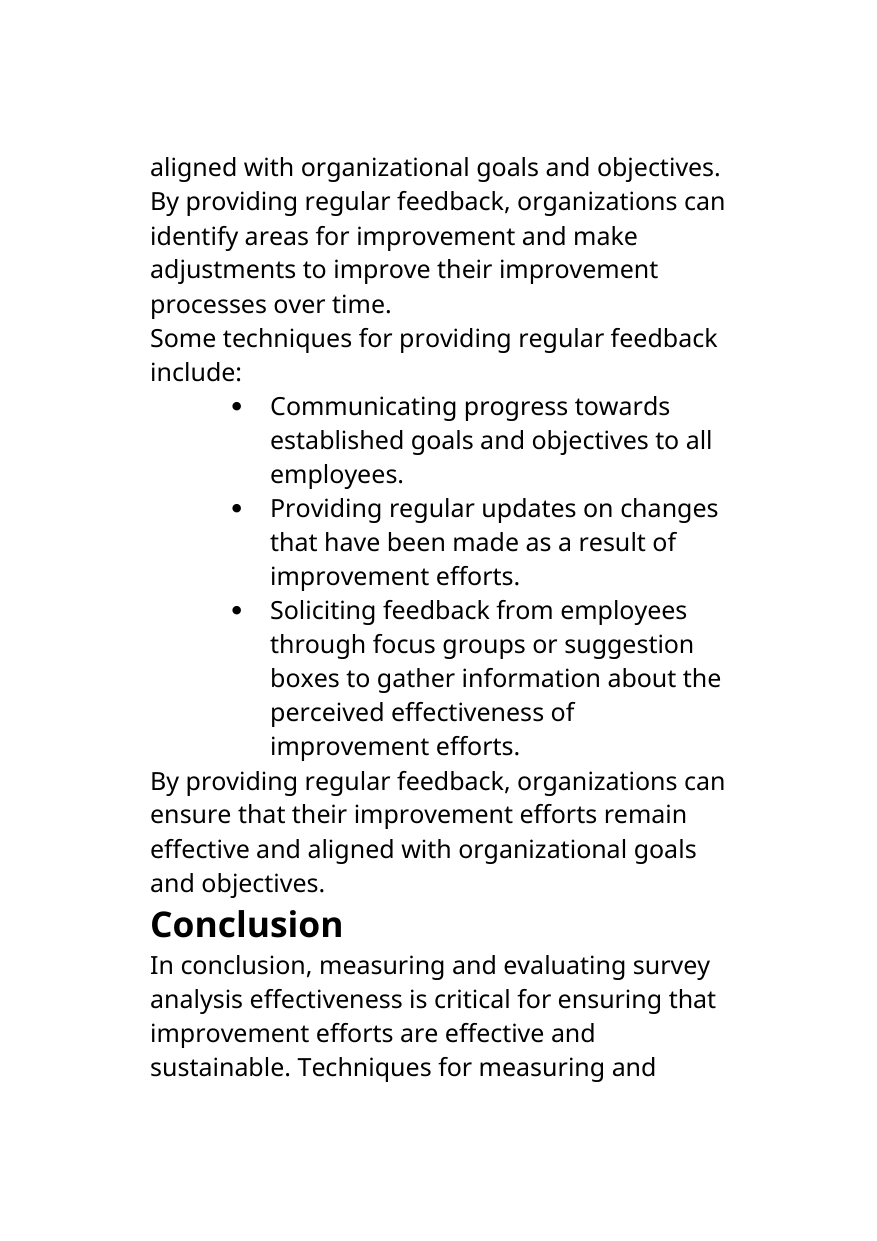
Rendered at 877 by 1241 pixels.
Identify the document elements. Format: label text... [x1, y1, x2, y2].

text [150, 948, 727, 1084]
text By providing regular feedback, organizations can ensure that their improvement efforts remain effective and aligned with organizational goals and objectives. [150, 763, 727, 899]
list Communicating progress towards established goals and objectives to all employees. [232, 388, 727, 491]
list Soliciting feedback from employees through focus groups or suggestion boxes to gather information about the perceived effectiveness of improvement efforts. [232, 593, 727, 763]
subtitle Conclusion [150, 899, 727, 948]
list Providing regular updates on changes that have been made as a result of improvement efforts. [232, 491, 727, 593]
text Some techniques for providing regular feedback include: [150, 320, 727, 388]
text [150, 150, 727, 320]
